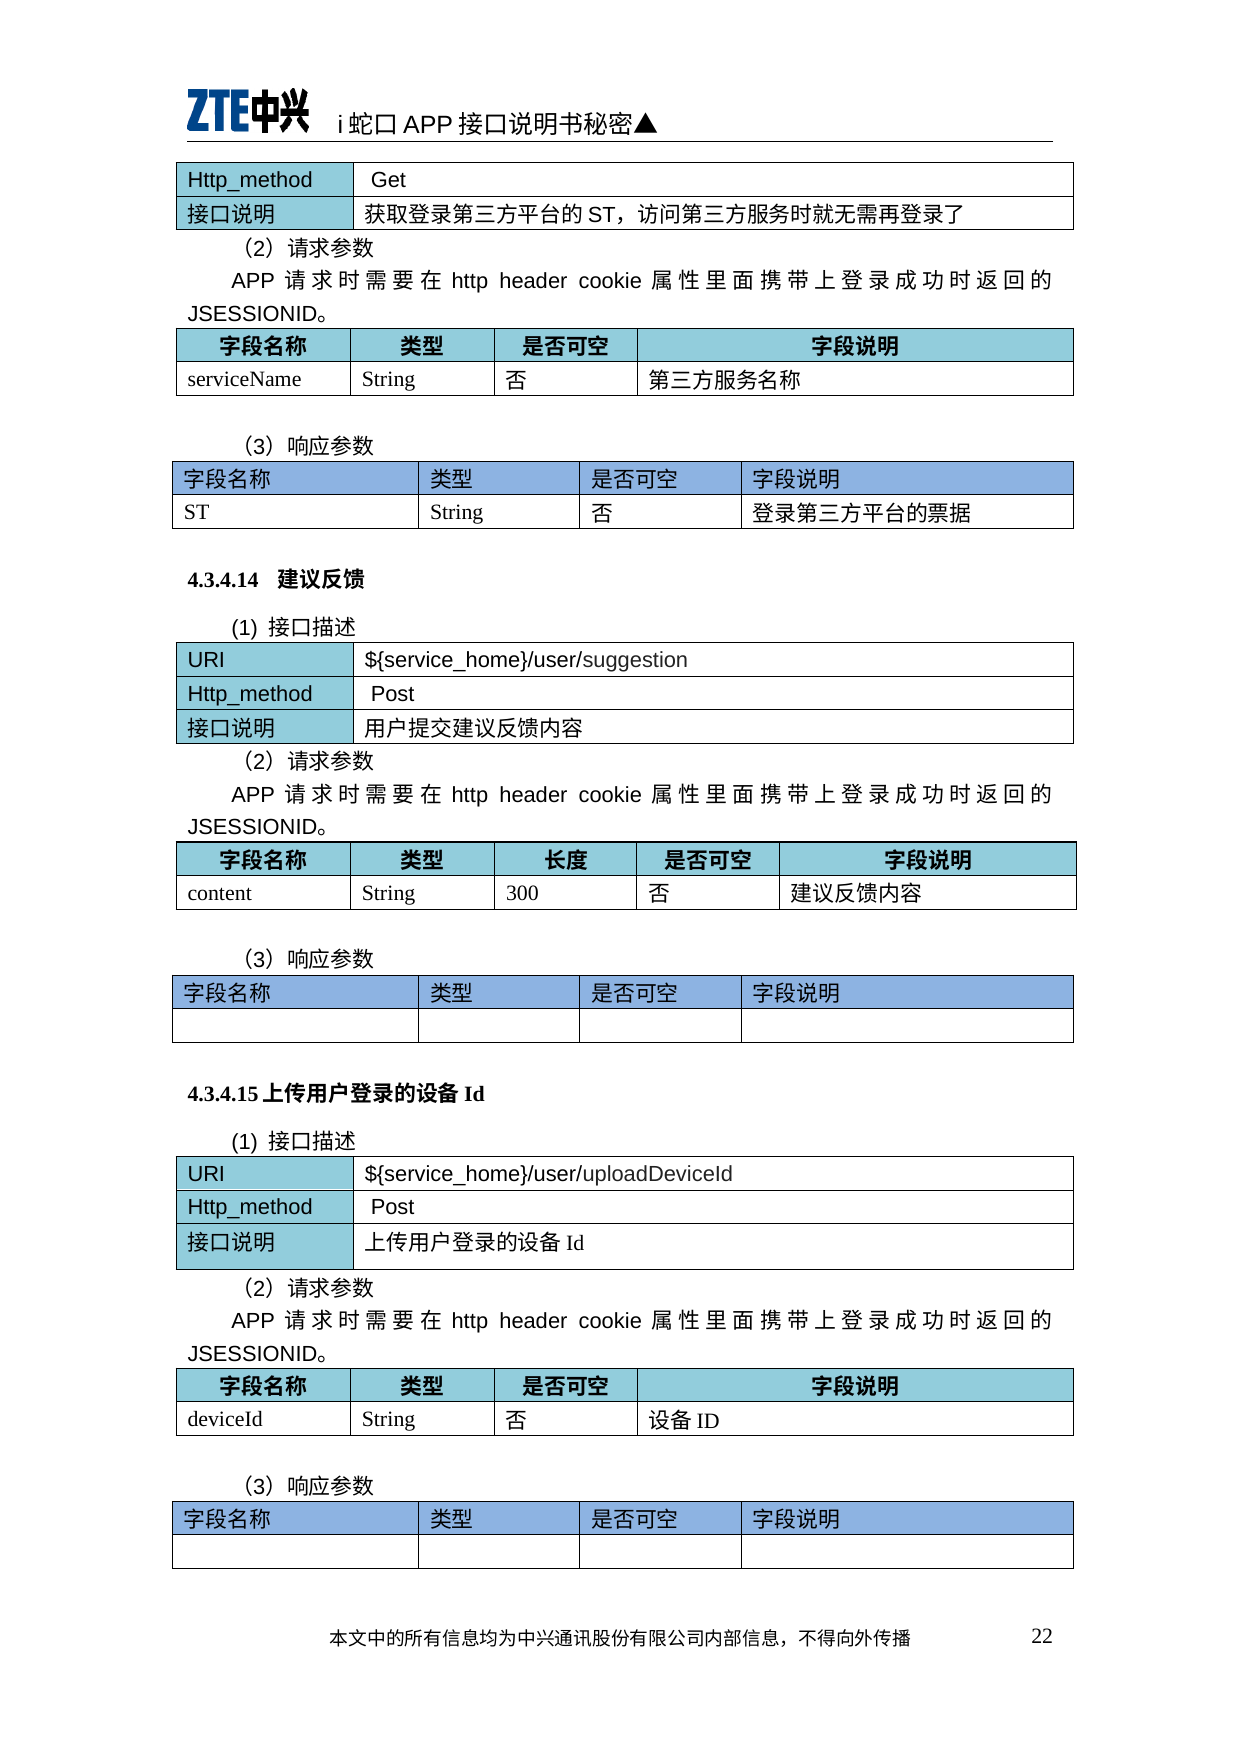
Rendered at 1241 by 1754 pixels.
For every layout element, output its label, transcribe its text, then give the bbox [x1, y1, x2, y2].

table_header 字段说明 [742, 1502, 1073, 1534]
table_cell String [419, 495, 579, 528]
table_header 是否可空 [637, 843, 779, 875]
table_header URI [177, 643, 353, 676]
table_cell String [351, 362, 494, 395]
text （3）响应参数 [187, 1468, 1053, 1501]
table_cell 上传用户登录的设备Id [354, 1224, 1073, 1269]
table_header 字段说明 [638, 1369, 1073, 1401]
text （2）请求参数 [187, 1270, 1053, 1303]
table_cell 接口说明 [177, 197, 353, 229]
table_header 字段名称 [177, 1369, 350, 1401]
table_header 字段名称 [177, 329, 350, 361]
table_cell [580, 1009, 741, 1042]
table_header URI [177, 1157, 353, 1189]
table_cell Post [354, 677, 1073, 709]
table_cell Get [354, 163, 1073, 196]
table_header ${service_home}/user/suggestion [354, 643, 1073, 676]
table_header 字段名称 [173, 462, 418, 494]
table_cell [419, 1535, 579, 1568]
text （3）响应参数 [187, 942, 1053, 974]
table_cell deviceId [177, 1402, 350, 1435]
table_cell 否 [495, 362, 637, 395]
table_cell 否 [580, 495, 741, 528]
table_cell serviceName [177, 362, 350, 395]
list 接口描述 [231, 1123, 1053, 1156]
table_cell 300 [495, 876, 636, 908]
table_header 字段名称 [173, 1502, 418, 1534]
table_header 是否可空 [580, 462, 741, 494]
table_cell 否 [495, 1402, 637, 1435]
table_cell 设备ID [638, 1402, 1073, 1435]
table_cell 用户提交建议反馈内容 [354, 710, 1073, 743]
table_cell ST [173, 495, 418, 528]
table_cell String [351, 876, 494, 908]
table_header 是否可空 [580, 1502, 741, 1534]
list 接口描述 [231, 610, 1053, 642]
table_header 字段说明 [638, 329, 1073, 361]
table_cell 获取登录第三方平台的ST，访问第三方服务时就无需再登录了 [354, 197, 1073, 229]
table_header 类型 [419, 976, 579, 1008]
table_cell content [177, 876, 350, 908]
table_cell 否 [637, 876, 779, 908]
table_header 字段说明 [780, 843, 1076, 875]
table_cell Post [354, 1191, 1073, 1223]
table_header 字段说明 [742, 462, 1073, 494]
table_cell [580, 1535, 741, 1568]
table_cell [173, 1009, 418, 1042]
table_header 类型 [419, 462, 579, 494]
table_header 字段名称 [173, 976, 418, 1008]
table_header 是否可空 [495, 1369, 637, 1401]
table_header 长度 [495, 843, 636, 875]
text （2）请求参数 [187, 744, 1053, 776]
text APP请求时需要在http header cookie属性里面携带上登录成功时返回的JSESSIONID。 [187, 776, 1053, 841]
table_cell [419, 1009, 579, 1042]
table_cell [742, 1009, 1073, 1042]
subtitle 建议反馈 [187, 561, 1053, 594]
table_header 类型 [419, 1502, 579, 1534]
table_header 字段说明 [742, 976, 1073, 1008]
table_cell String [351, 1402, 494, 1435]
text （3）响应参数 [187, 428, 1053, 461]
table_cell [173, 1535, 418, 1568]
table_header ${service_home}/user/uploadDeviceId [354, 1157, 1073, 1189]
table_header 类型 [351, 329, 494, 361]
text （2）请求参数 [187, 230, 1053, 263]
table_header 是否可空 [580, 976, 741, 1008]
table_header 是否可空 [495, 329, 637, 361]
subtitle 4.3.4.15上传用户登录的设备Id [187, 1075, 1053, 1108]
table_cell Http_method [177, 163, 353, 196]
table_cell Http_method [177, 1191, 353, 1223]
table_header 类型 [351, 843, 494, 875]
table_cell 登录第三方平台的票据 [742, 495, 1073, 528]
table_cell 建议反馈内容 [780, 876, 1076, 908]
table_cell 接口说明 [177, 710, 353, 743]
table_cell Http_method [177, 677, 353, 709]
table_cell 第三方服务名称 [638, 362, 1073, 395]
text APP请求时需要在http header cookie属性里面携带上登录成功时返回的JSESSIONID。 [187, 263, 1053, 328]
table_header 字段名称 [177, 843, 350, 875]
table_cell 接口说明 [177, 1224, 353, 1269]
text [187, 1303, 1053, 1368]
table_cell [742, 1535, 1073, 1568]
table_header 类型 [351, 1369, 494, 1401]
